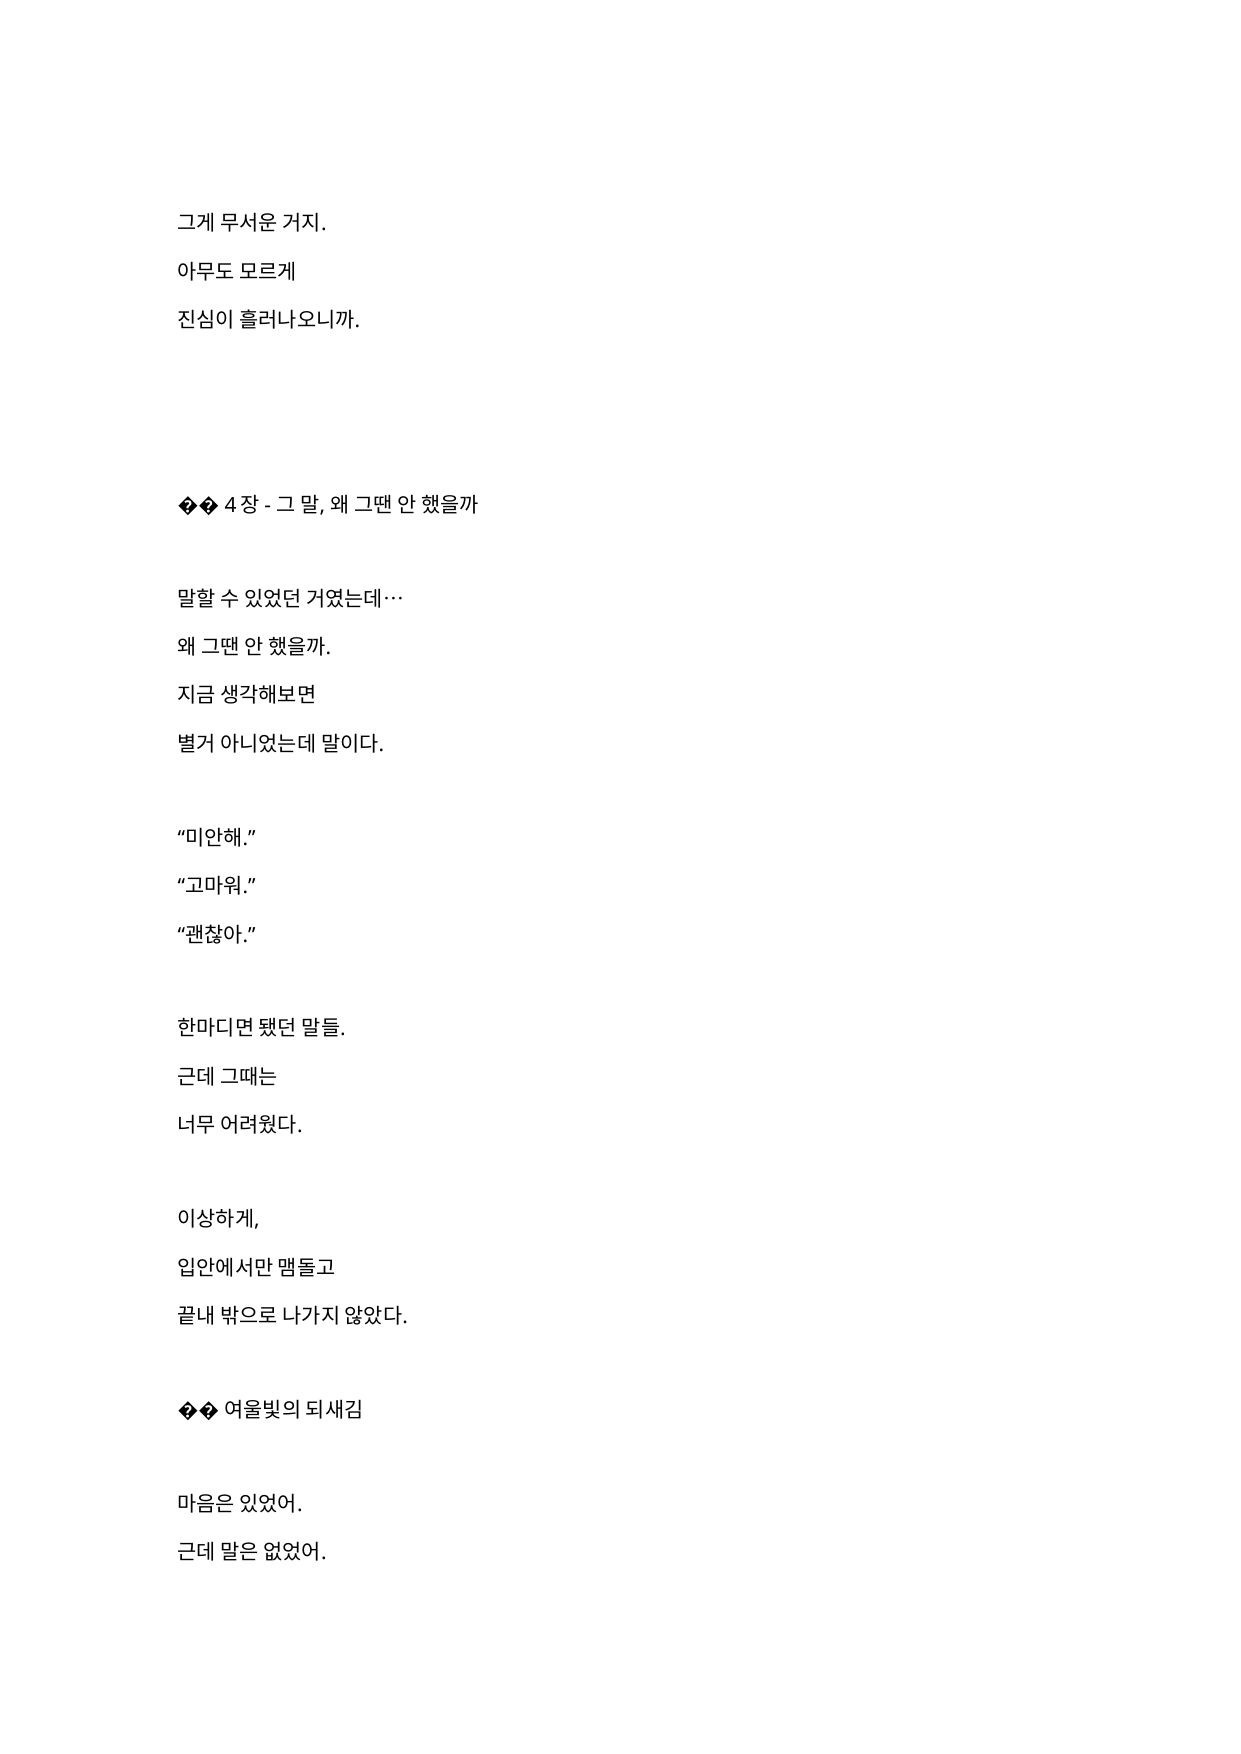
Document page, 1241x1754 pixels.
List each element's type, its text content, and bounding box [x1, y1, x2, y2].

text 이상하게, [177, 1202, 1063, 1233]
text 아무도 모르게 [177, 255, 1063, 285]
text 지금 생각해보면 [177, 679, 1063, 709]
text 끝내 밖으로 나가지 않았다. [177, 1299, 1063, 1329]
text 한마디면 됐던 말들. [177, 1012, 1063, 1042]
text �� 여울빛의 되새김 [177, 1393, 1063, 1423]
text 별거 아니었는데 말이다. [177, 727, 1063, 757]
text “미안해.” [177, 821, 1063, 851]
text 왜 그땐 안 했을까. [177, 630, 1063, 661]
text 근데 그때는 [177, 1060, 1063, 1090]
text 그게 무서운 거지. [177, 207, 1063, 237]
text 너무 어려웠다. [177, 1108, 1063, 1139]
text 입안에서만 맴돌고 [177, 1251, 1063, 1281]
text 마음은 있었어. [177, 1487, 1063, 1517]
text 진심이 흘러나오니까. [177, 303, 1063, 334]
text �� 4장 - 그 말, 왜 그땐 안 했을까 [177, 488, 1063, 518]
text 말할 수 있었던 거였는데… [177, 582, 1063, 612]
text 근데 말은 없었어. [177, 1535, 1063, 1566]
text “고마워.” [177, 869, 1063, 900]
text “괜찮아.” [177, 918, 1063, 948]
